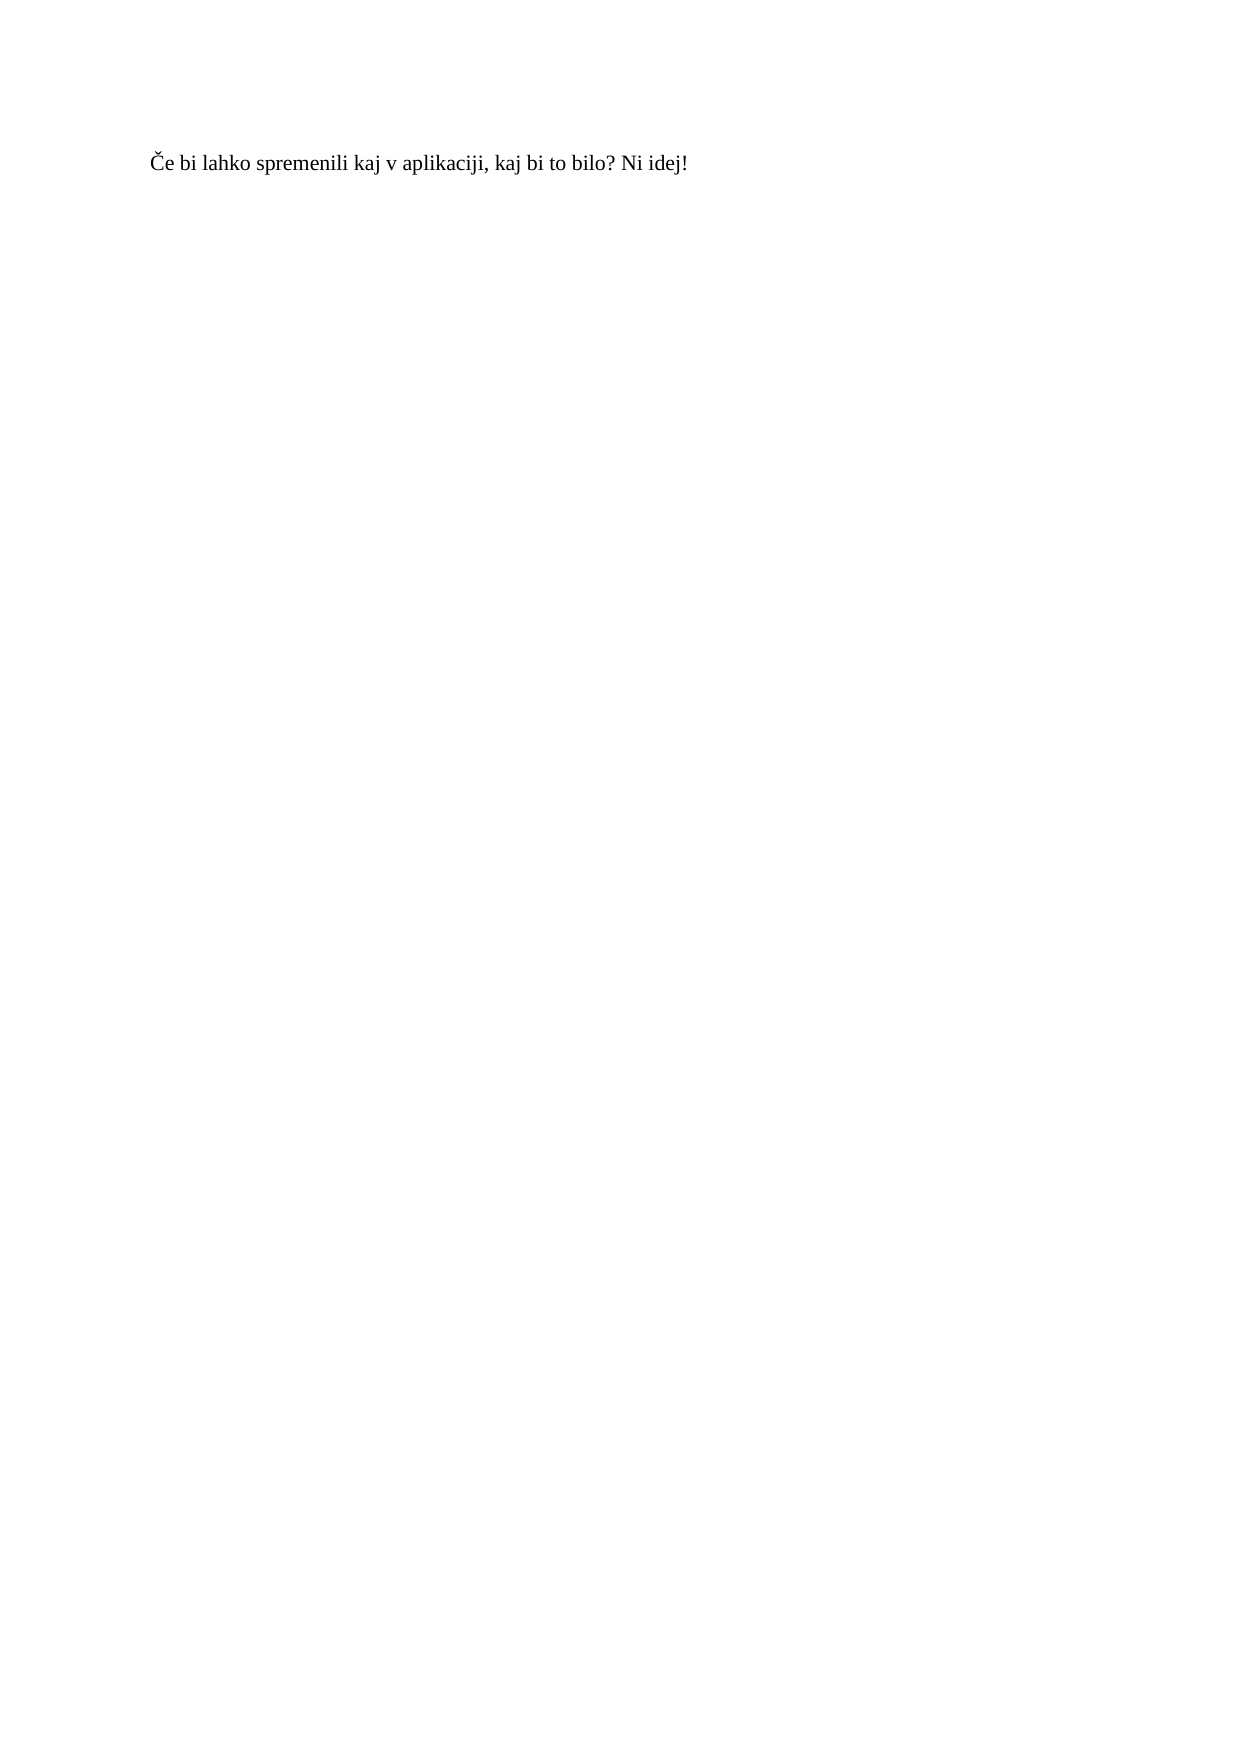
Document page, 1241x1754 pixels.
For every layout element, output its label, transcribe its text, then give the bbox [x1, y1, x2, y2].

text Če bi lahko spremenili kaj v aplikaciji, kaj bi to bilo? Ni idej! [150, 150, 1090, 175]
